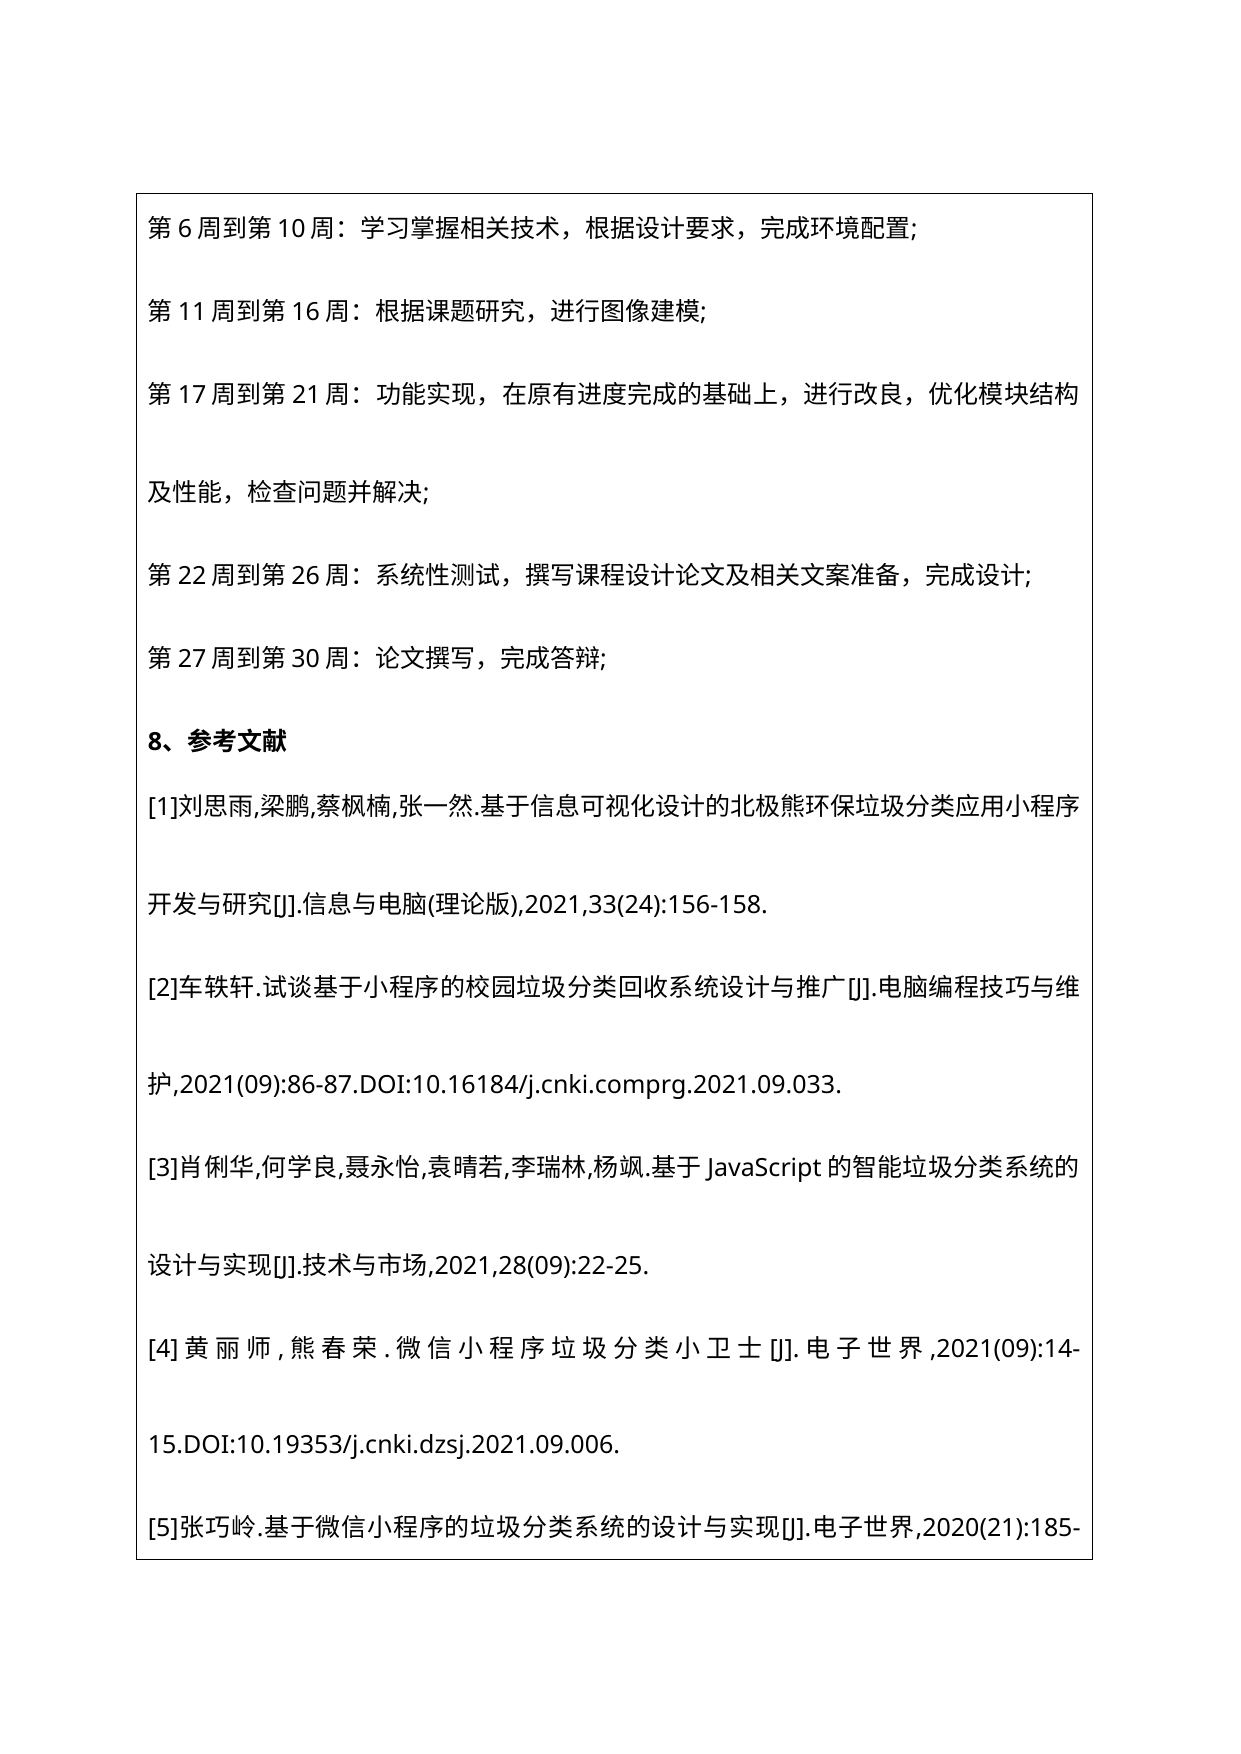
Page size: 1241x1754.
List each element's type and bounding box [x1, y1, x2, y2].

table_header [137, 194, 1092, 1558]
